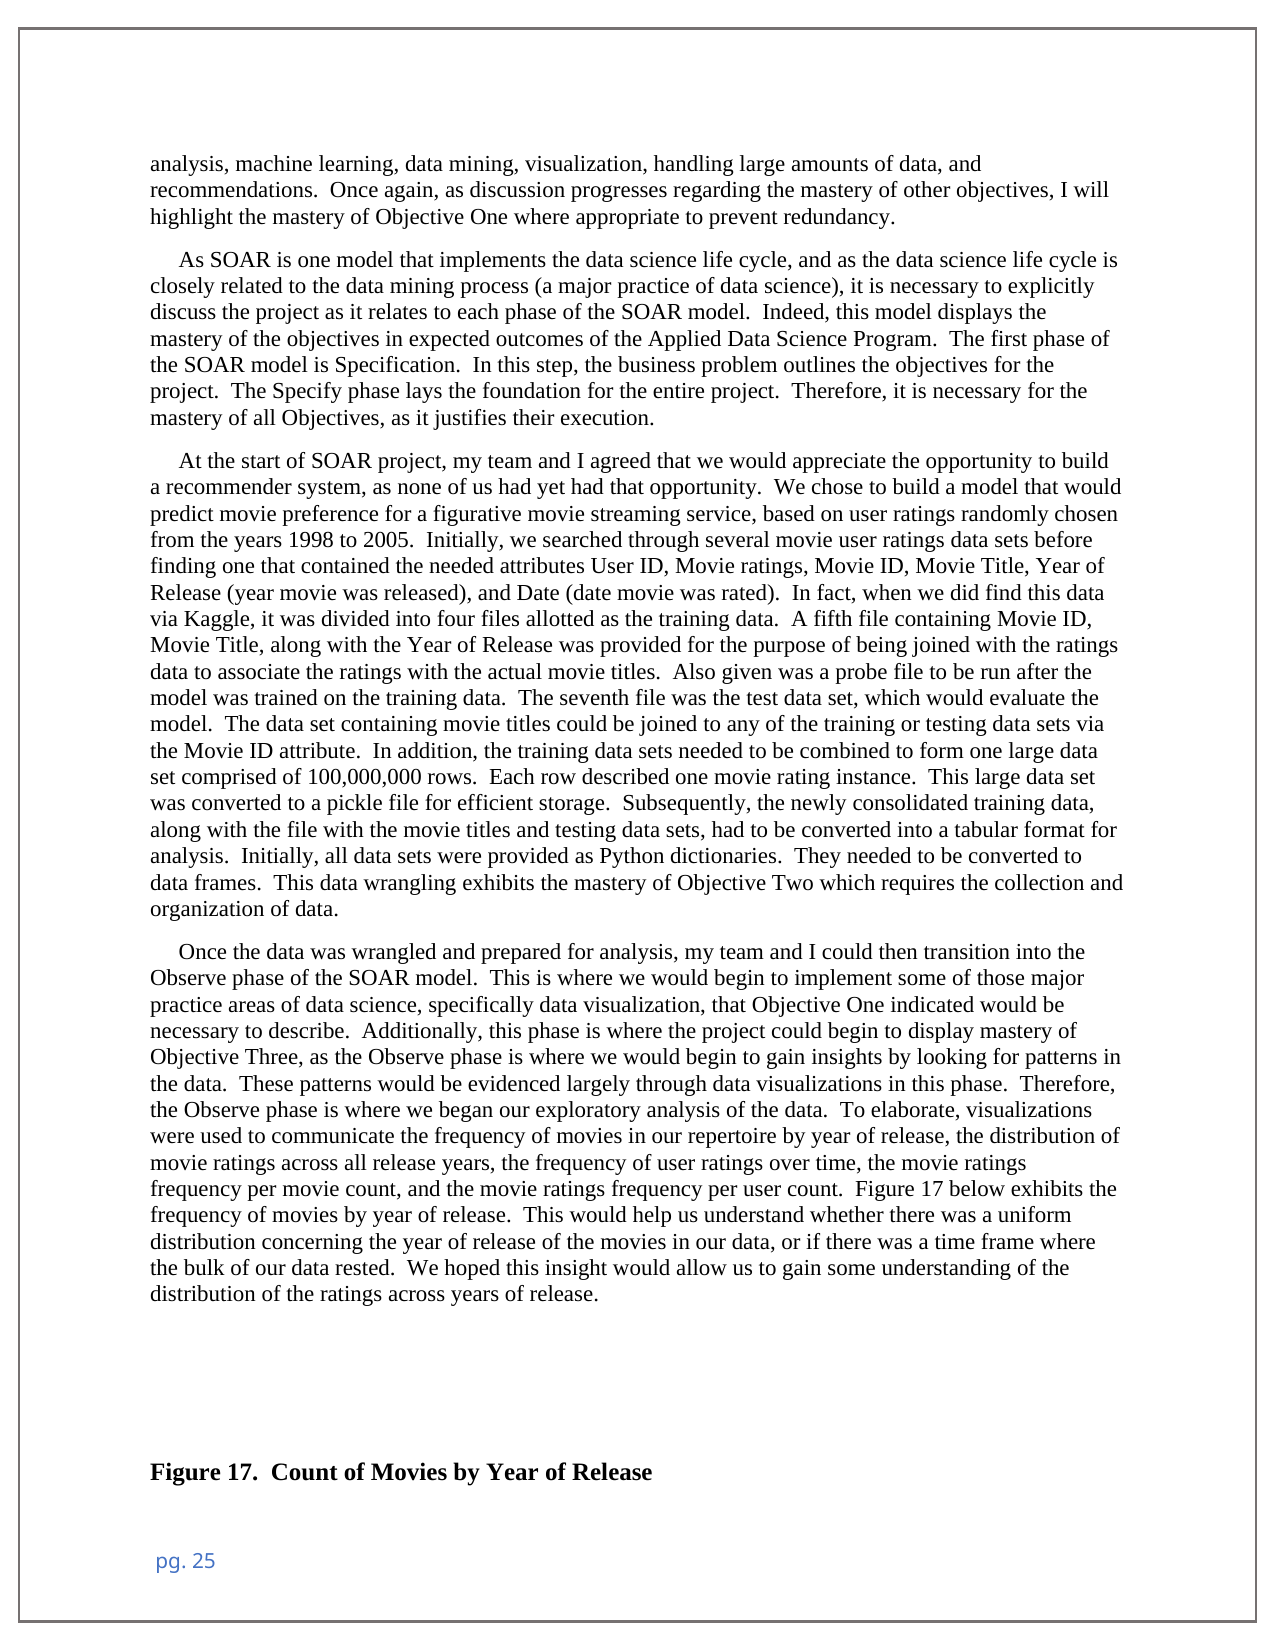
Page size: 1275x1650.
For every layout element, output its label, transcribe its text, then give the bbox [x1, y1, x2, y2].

text Once the data was wrangled and prepared for analysis, my team and I could then transition into the Observe phase of the SOAR model. This is where we would begin to implement some of those major practice areas of data science, specifically data visualization, that Objective One indicated would be necessary to describe. Additionally, this phase is where the project could begin to display mastery of Objective Three, as the Observe phase is where we would begin to gain insights by looking for patterns in the data. These patterns would be evidenced largely through data visualizations in this phase. Therefore, the Observe phase is where we began our exploratory analysis of the data. To elaborate, visualizations were used to communicate the frequency of movies in our repertoire by year of release, the distribution of movie ratings across all release years, the frequency of user ratings over time, the movie ratings frequency per movie count, and the movie ratings frequency per user count. Figure 17 below exhibits the frequency of movies by year of release. This would help us understand whether there was a uniform distribution concerning the year of release of the movies in our data, or if there was a time frame where the bulk of our data rested. We hoped this insight would allow us to gain some understanding of the distribution of the ratings across years of release. [150, 938, 1125, 1307]
text As SOAR is one model that implements the data science life cycle, and as the data science life cycle is closely related to the data mining process (a major practice of data science), it is necessary to explicitly discuss the project as it relates to each phase of the SOAR model. Indeed, this model displays the mastery of the objectives in expected outcomes of the Applied Data Science Program. The first phase of the SOAR model is Specification. In this step, the business problem outlines the objectives for the project. The Specify phase lays the foundation for the entire project. Therefore, it is necessary for the mastery of all Objectives, as it justifies their execution. [150, 246, 1125, 430]
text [150, 150, 1125, 229]
text Figure 17. Count of Movies by Year of Release [150, 1457, 1125, 1486]
text At the start of SOAR project, my team and I agreed that we would appreciate the opportunity to build a recommender system, as none of us had yet had that opportunity. We chose to build a model that would predict movie preference for a figurative movie streaming service, based on user ratings randomly chosen from the years 1998 to 2005. Initially, we searched through several movie user ratings data sets before finding one that contained the needed attributes User ID, Movie ratings, Movie ID, Movie Title, Year of Release (year movie was released), and Date (date movie was rated). In fact, when we did find this data via Kaggle, it was divided into four files allotted as the training data. A fifth file containing Movie ID, Movie Title, along with the Year of Release was provided for the purpose of being joined with the ratings data to associate the ratings with the actual movie titles. Also given was a probe file to be run after the model was trained on the training data. The seventh file was the test data set, which would evaluate the model. The data set containing movie titles could be joined to any of the training or testing data sets via the Movie ID attribute. In addition, the training data sets needed to be combined to form one large data set comprised of 100,000,000 rows. Each row described one movie rating instance. This large data set was converted to a pickle file for efficient storage. Subsequently, the newly consolidated training data, along with the file with the movie titles and testing data sets, had to be converted into a tabular format for analysis. Initially, all data sets were provided as Python dictionaries. They needed to be converted to data frames. This data wrangling exhibits the mastery of Objective Two which requires the collection and organization of data. [150, 447, 1125, 921]
